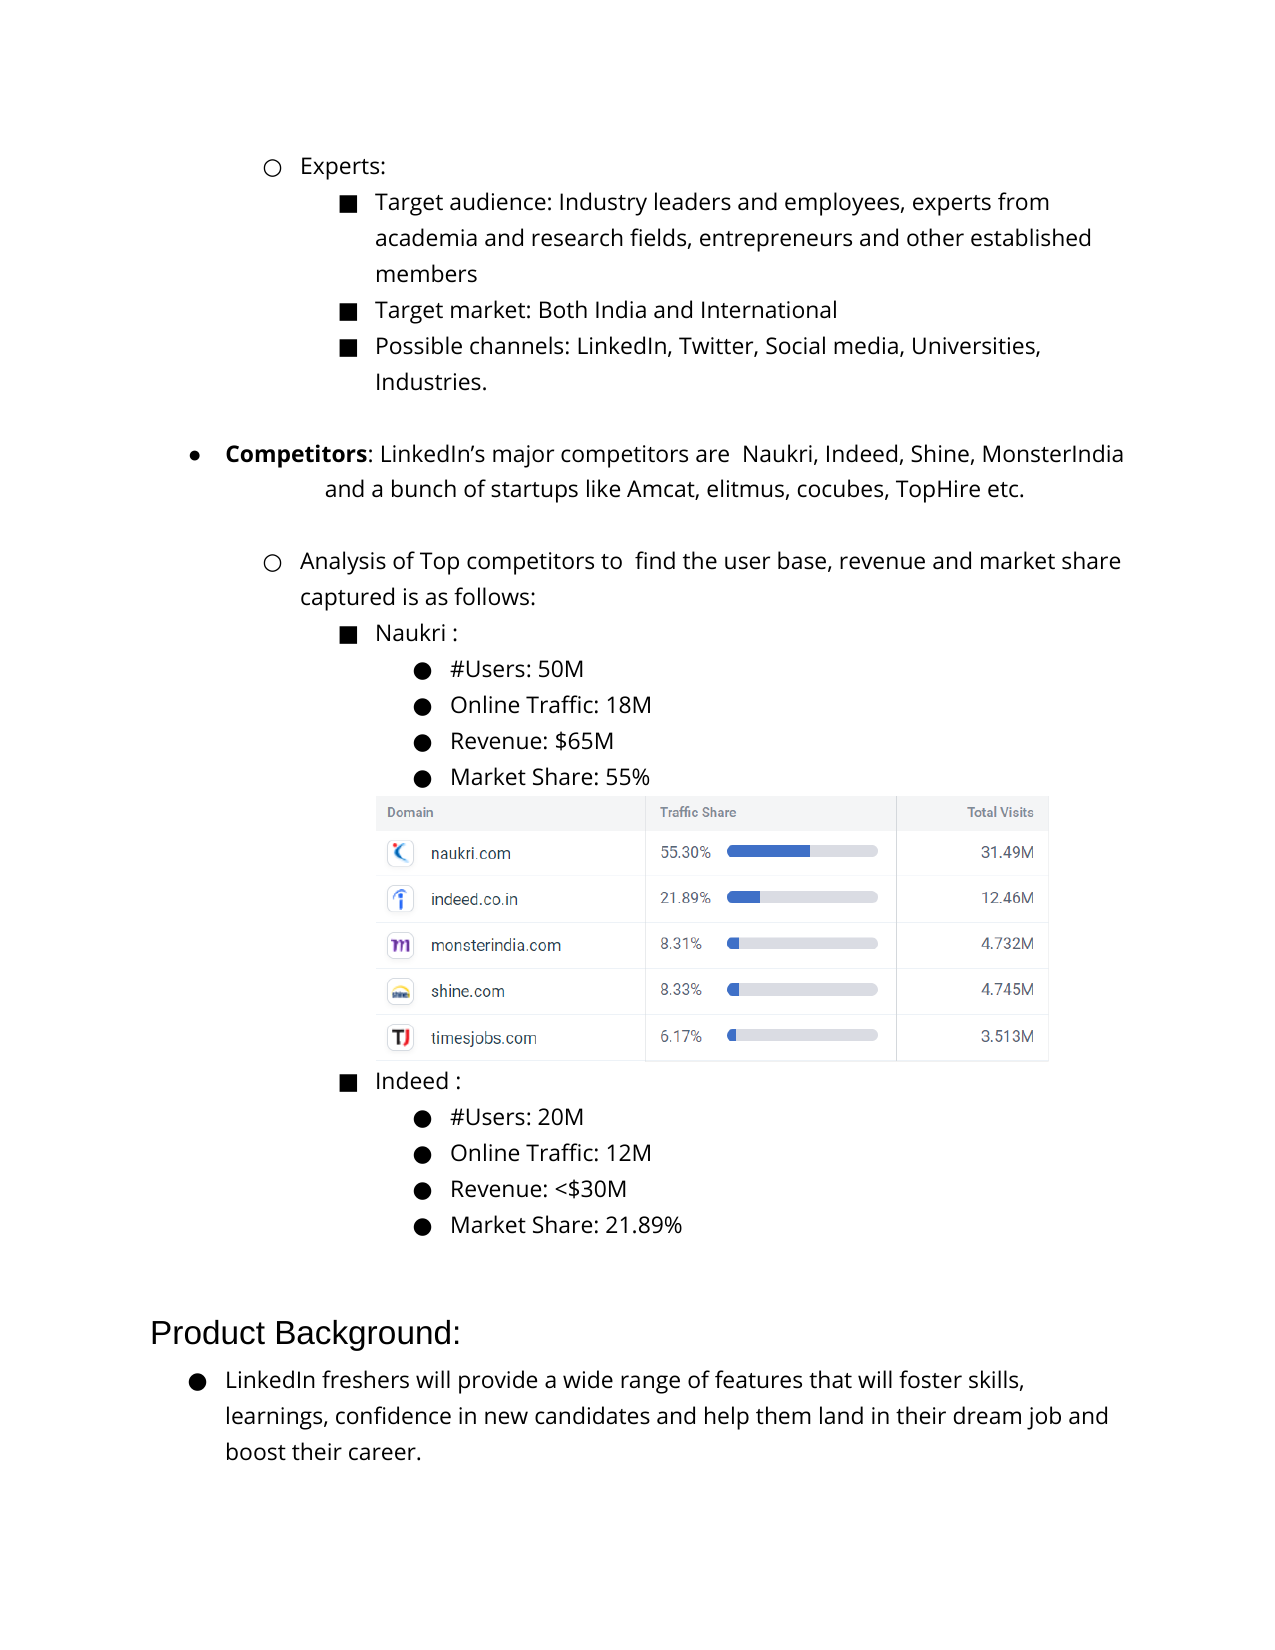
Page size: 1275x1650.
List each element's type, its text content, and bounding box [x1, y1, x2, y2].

list Target market: Both India and International [337, 294, 1125, 325]
list #Users: 50M [412, 653, 1125, 684]
list Indeed : [337, 1065, 1125, 1097]
list Market Share: 55% [412, 761, 1125, 792]
list Analysis of Top competitors to find the user base, revenue and market share captured is as follows: [262, 545, 1125, 612]
list Revenue: $65M [412, 725, 1125, 756]
list Online Traffic: 12M [412, 1137, 1125, 1168]
list Target audience: Industry leaders and employees, experts from academia and research fields, entrepreneurs and other established members [337, 186, 1125, 289]
subtitle Product Background: [150, 1313, 1125, 1351]
list Revenue: <$30M [412, 1173, 1125, 1204]
list Online Traffic: 18M [412, 689, 1125, 720]
picture [376, 796, 1049, 1062]
list Naukri : [337, 617, 1125, 648]
list Experts: [262, 150, 1125, 181]
list #Users: 20M [412, 1101, 1125, 1132]
list LinkedIn freshers will provide a wide range of features that will foster skills, learnings, confidence in new candidates and help them land in their dream job and boost their career. [187, 1364, 1125, 1467]
list Competitors: LinkedIn’s major competitors are Naukri, Indeed, Shine, MonsterIndia and a bunch of startups like Amcat, elitmus, cocubes, TopHire etc. [187, 437, 1125, 505]
list Possible channels: LinkedIn, Twitter, Social media, Universities, Industries. [337, 330, 1125, 397]
list Market Share: 21.89% [412, 1209, 1125, 1240]
